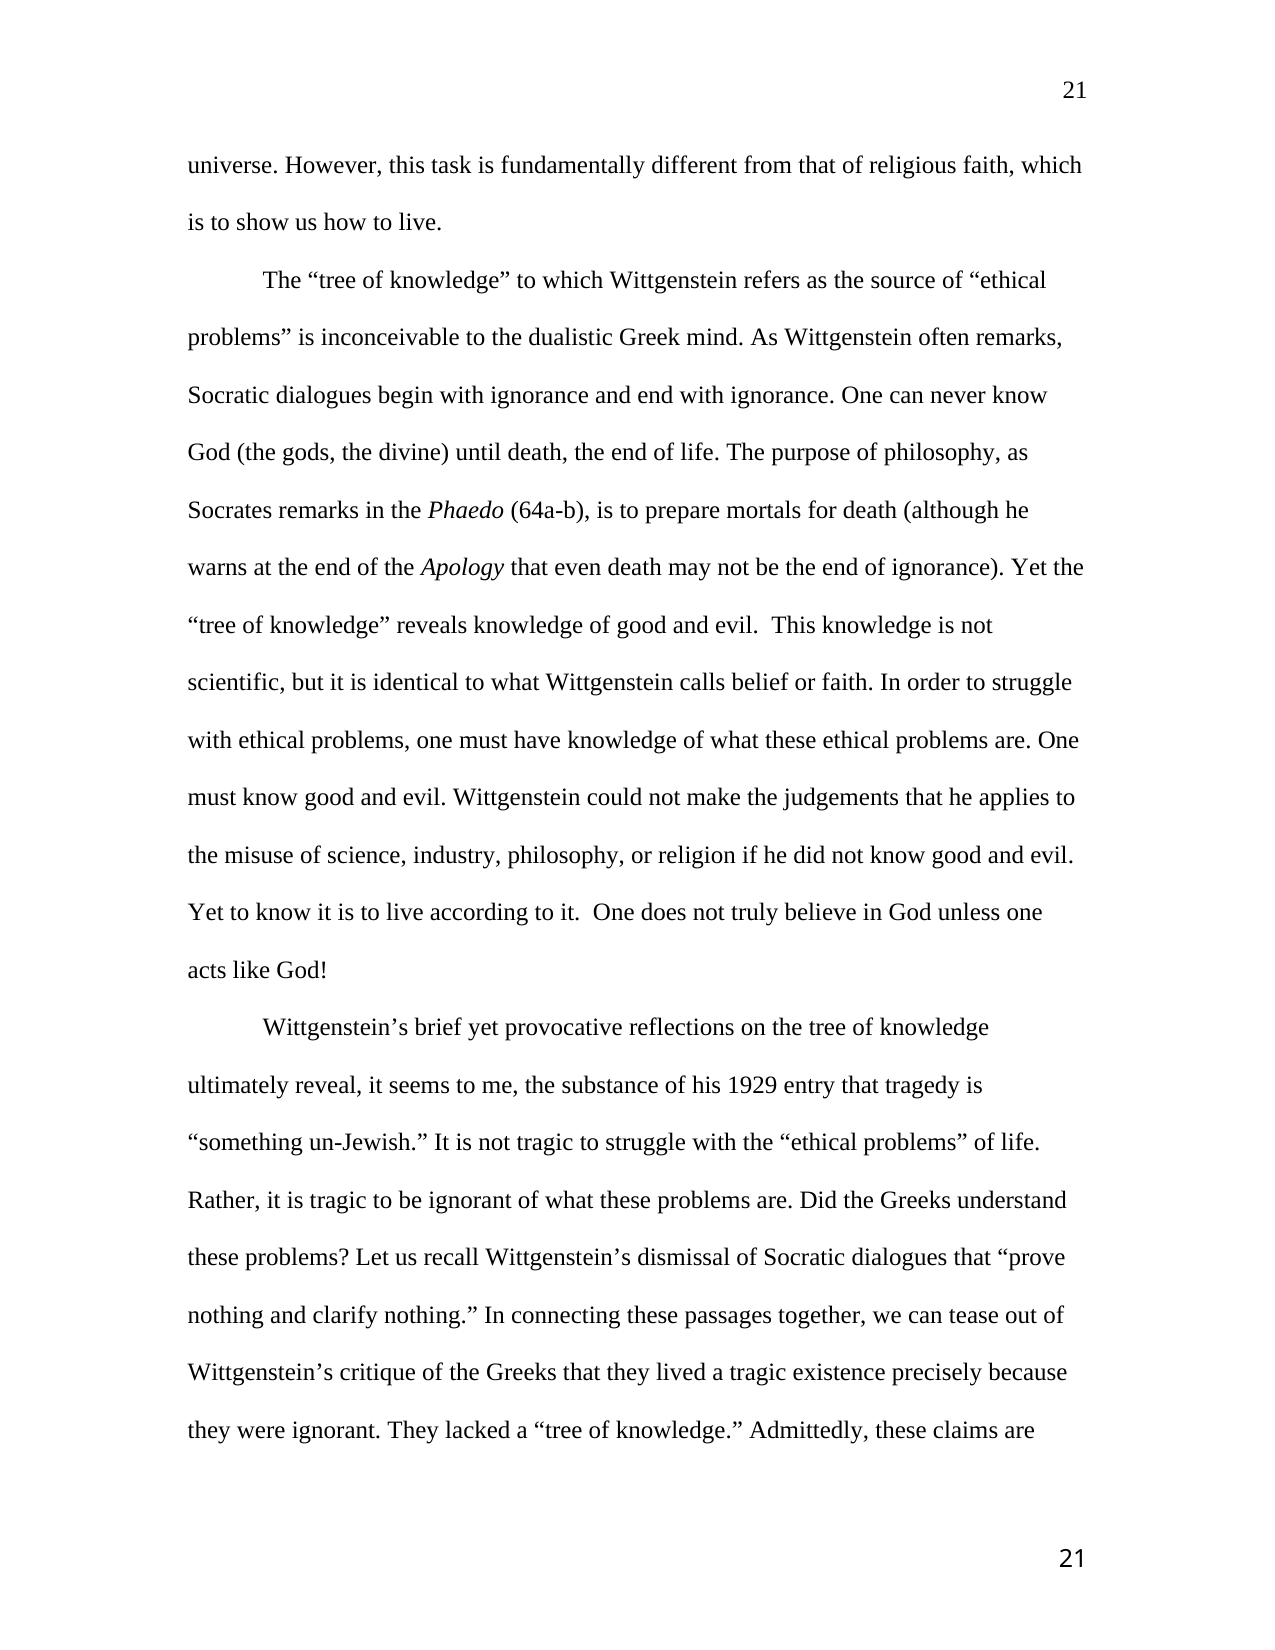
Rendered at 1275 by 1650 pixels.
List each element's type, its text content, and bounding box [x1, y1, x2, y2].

text The “tree of knowledge” to which Wittgenstein refers as the source of “ethical problems” is inconceivable to the dualistic Greek mind. As Wittgenstein often remarks, Socratic dialogues begin with ignorance and end with ignorance. One can never know God (the gods, the divine) until death, the end of life. The purpose of philosophy, as Socrates remarks in the Phaedo (64a-b), is to prepare mortals for death (although he warns at the end of the Apology that even death may not be the end of ignorance). Yet the “tree of knowledge” reveals knowledge of good and evil. This knowledge is not scientific, but it is identical to what Wittgenstein calls belief or faith. In order to struggle with ethical problems, one must have knowledge of what these ethical problems are. One must know good and evil. Wittgenstein could not make the judgements that he applies to the misuse of science, industry, philosophy, or religion if he did not know good and evil. Yet to know it is to live according to it. One does not truly believe in God unless one acts like God! [187, 265, 1087, 984]
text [187, 150, 1087, 236]
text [187, 1012, 1087, 1444]
